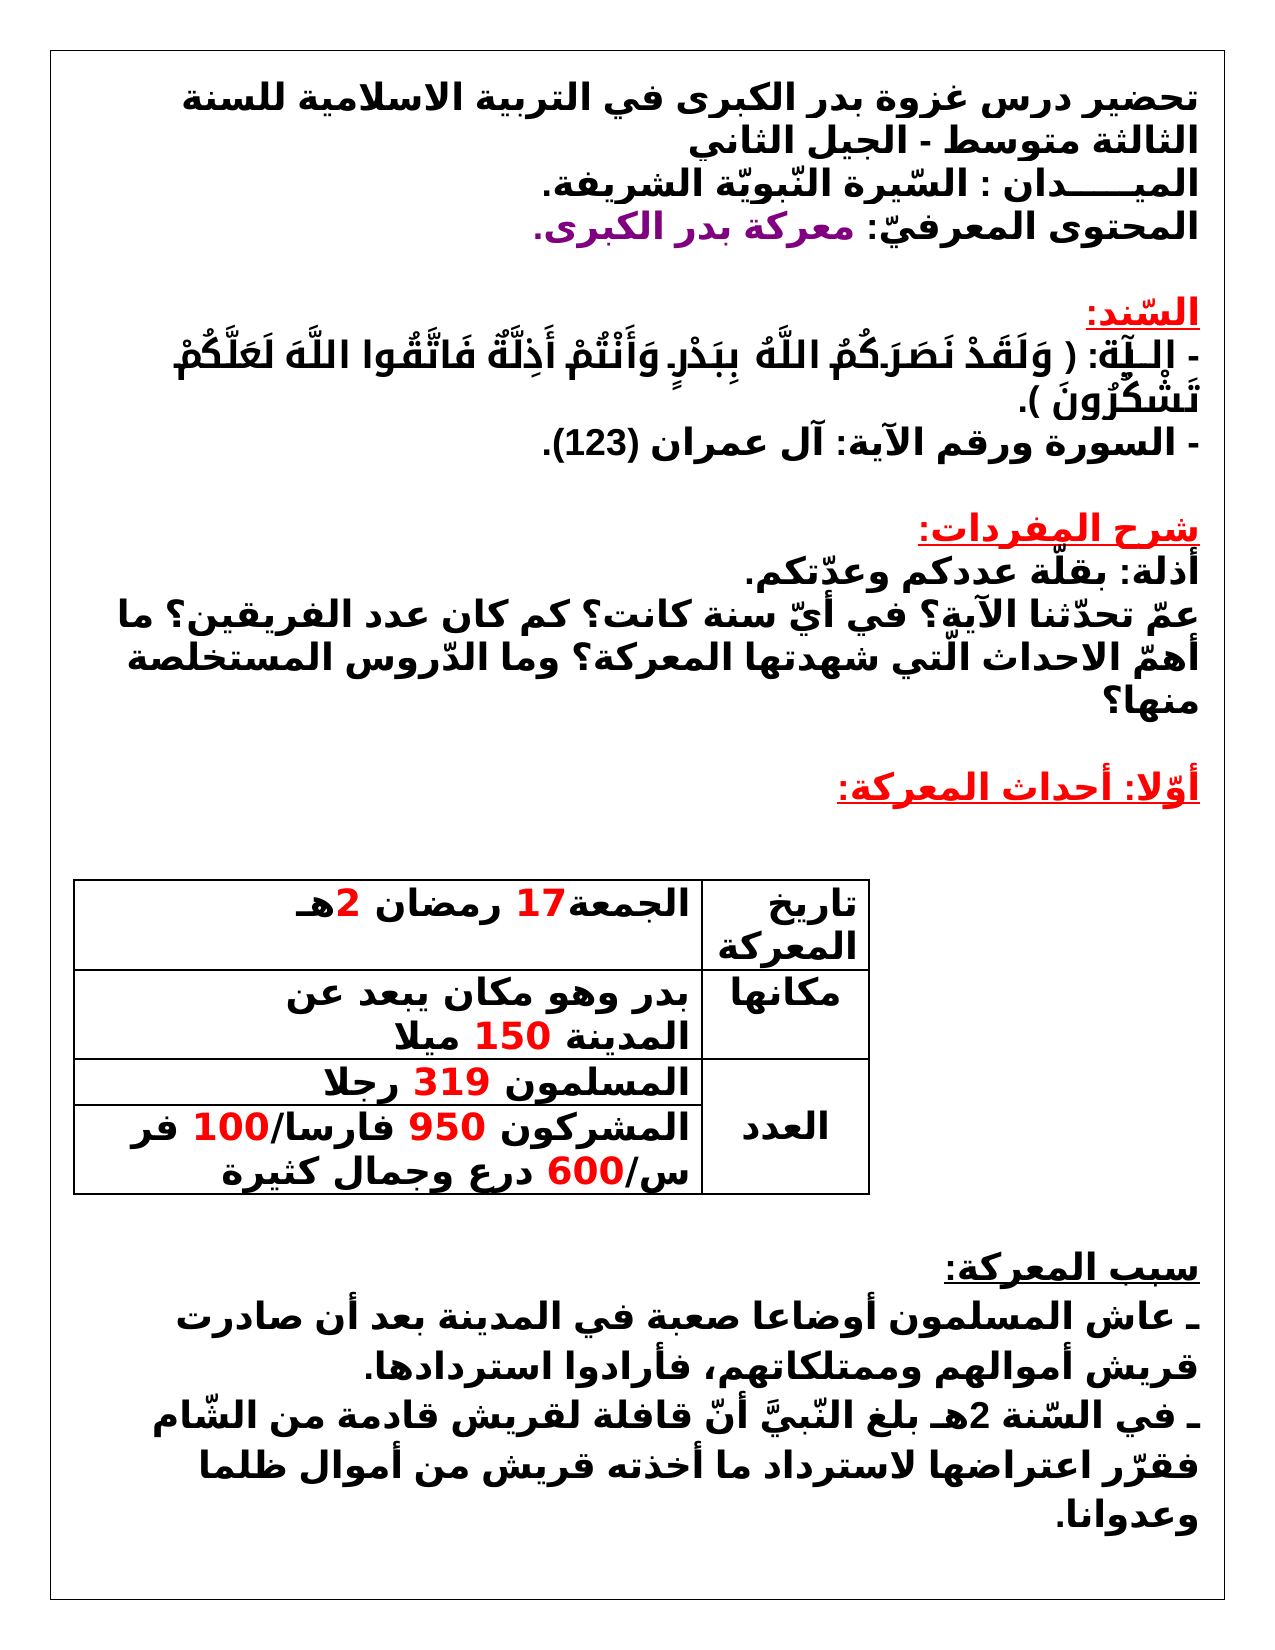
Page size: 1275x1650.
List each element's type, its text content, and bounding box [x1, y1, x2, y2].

table_cell بدر وهو مكان يبعد عن المدينة 150 ميلا [75, 971, 701, 1058]
text تحضير درس غزوة بدر الكبرى في التربية الاسلامية للسنة الثالثة متوسط - الجيل الثاني الميـــــدان : السّيرة النّبويّة الشريفة. المحتوى المعرفيّ: معركة بدر الكبرى. السّند: - الآية: ﴿ وَلَقَدْ نَصَرَكُمُ اللَّهُ بِبَدْرٍ وَأَنْتُمْ أَذِلَّةٌ فَاتَّقُوا اللَّهَ لَعَلَّكُمْ تَشْكُرُونَ ﴾. - السورة ورقم الآية: آل عمران (123). شرح المفردات: أذلة: بقلّة عددكم وعدّتكم. عمّ تحدّثنا الآية؟ في أيّ سنة كانت؟ كم كان عدد الفريقين؟ ما أهمّ الاحداث الّتي شهدتها المعركة؟ وما الدّروس المستخلصة منها؟ أوّلا: أحداث المعركة: [75, 75, 1200, 808]
table_cell المشركون 950 فارسا/100 فرس/600 درع وجمال كثيرة [75, 1106, 701, 1193]
table_header الجمعة17 رمضان 2هـ [75, 881, 701, 969]
table_header تاريخ المعركة [703, 881, 868, 969]
table_cell مكانها [703, 971, 868, 1058]
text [75, 1195, 1200, 1536]
table_cell العدد [703, 1060, 868, 1193]
table_cell المسلمون 319 رجلا [75, 1060, 701, 1104]
